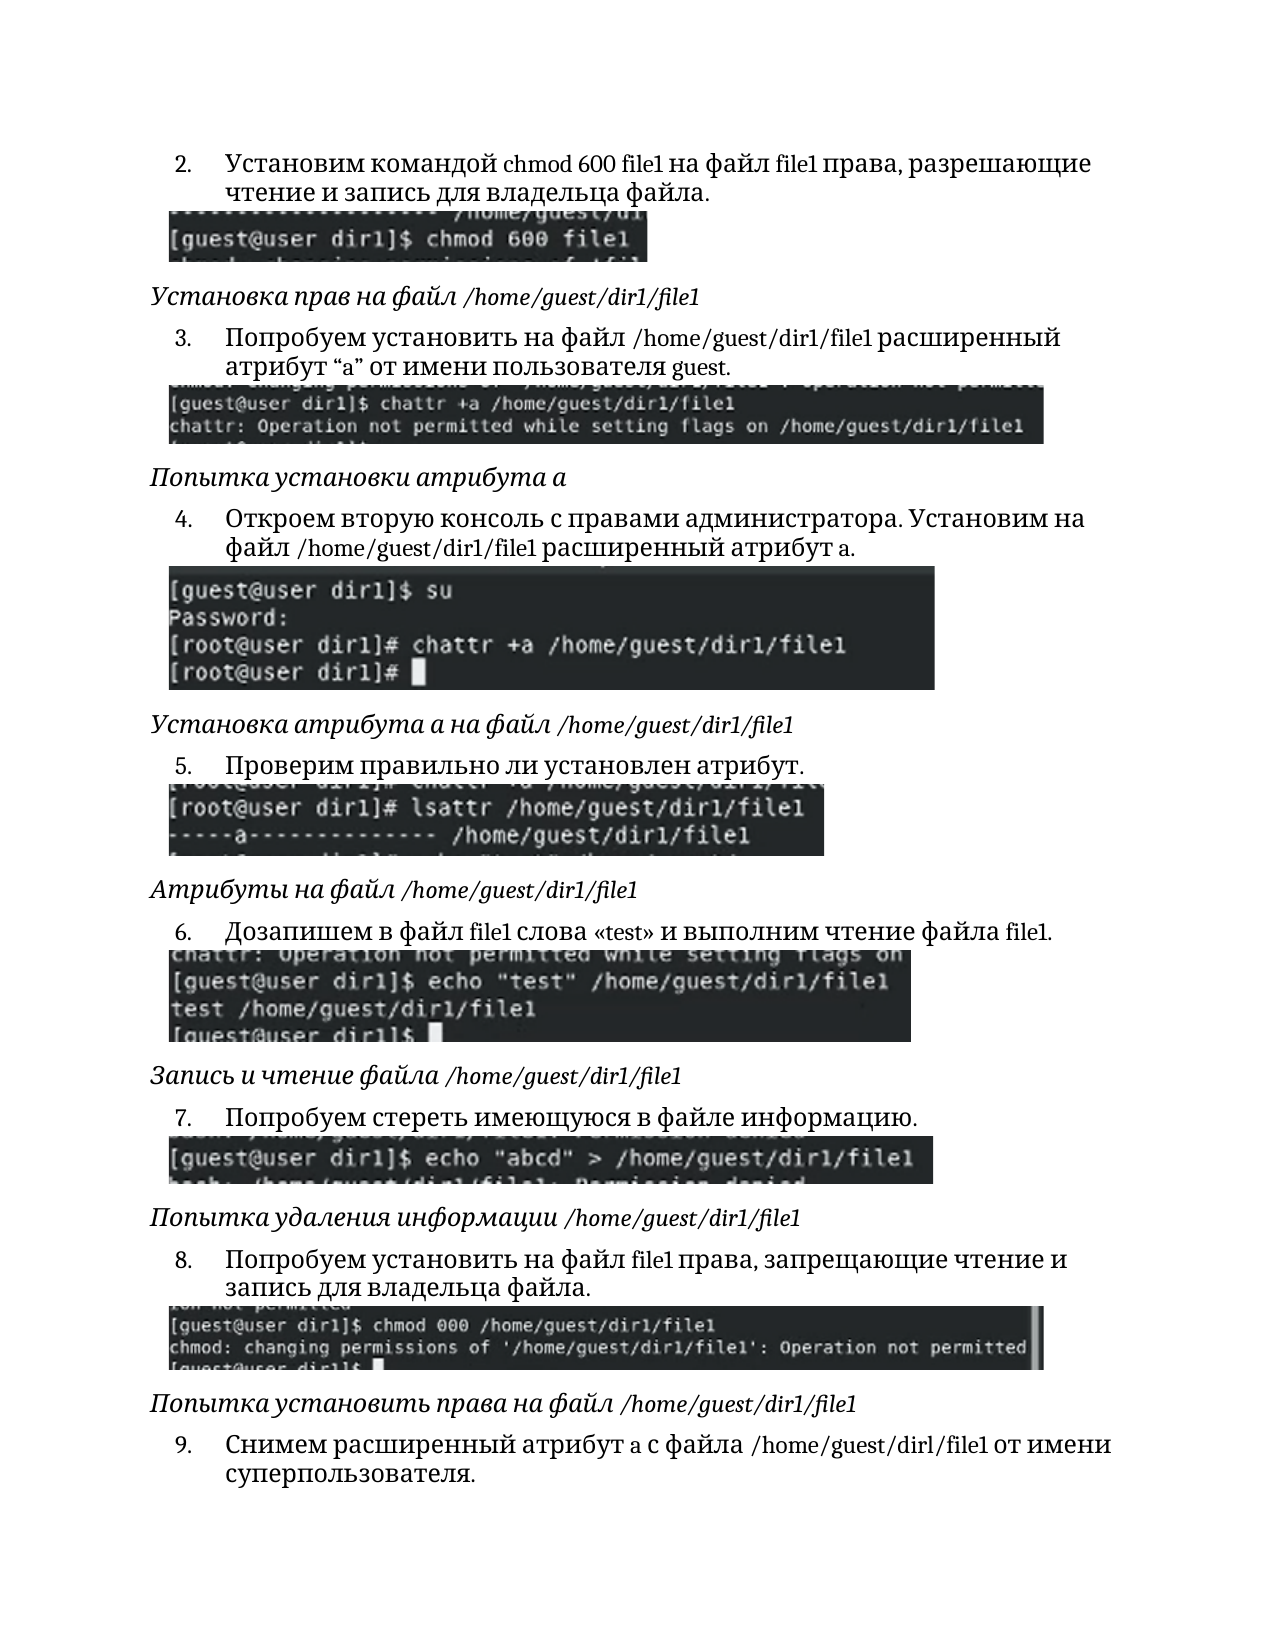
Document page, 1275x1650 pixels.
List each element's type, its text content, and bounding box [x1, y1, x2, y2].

list Снимем расширенный атрибут a с файла /home/guest/dirl/file1 от имени суперпользователя. [175, 1431, 1125, 1489]
list Попробуем стереть имеющуюся в файле информацию. [175, 1103, 1125, 1132]
picture [168, 211, 648, 262]
list Дозапишем в файл file1 слова «test» и выполним чтение файла file1. [175, 917, 1125, 946]
list Установим командой chmod 600 file1 на файл file1 права, разрешающие чтение и запись для владельца файла. [175, 150, 1125, 207]
picture [168, 1306, 1044, 1370]
picture [168, 385, 1044, 444]
list Попробуем установить на файл /home/guest/dir1/file1 расширенный атрибут “a” от имени пользователя guest. [175, 324, 1125, 381]
list Попробуем установить на файл file1 права, запрещающие чтение и запись для владельца файла. [175, 1246, 1125, 1303]
text Установка прав на файл /home/guest/dir1/file1 [150, 283, 1125, 311]
list Откроем вторую консоль с правами администратора. Установим на файл /home/guest/dir1/file1 расширенный атрибут a. [175, 505, 1125, 563]
picture [168, 566, 935, 690]
text Попытка удаления информации /home/guest/dir1/file1 [150, 1204, 1125, 1233]
text Попытка установить права на файл /home/guest/dir1/file1 [150, 1390, 1125, 1419]
picture [168, 784, 825, 856]
text Попытка установки атрибута а [150, 464, 1125, 493]
list Проверим правильно ли установлен атрибут. [175, 752, 1125, 781]
text Установка атрибута а на файл /home/guest/dir1/file1 [150, 711, 1125, 739]
picture [168, 950, 911, 1042]
text Атрибуты на файл /home/guest/dir1/file1 [150, 876, 1125, 905]
picture [168, 1136, 934, 1184]
text Запись и чтение файла /home/guest/dir1/file1 [150, 1062, 1125, 1091]
